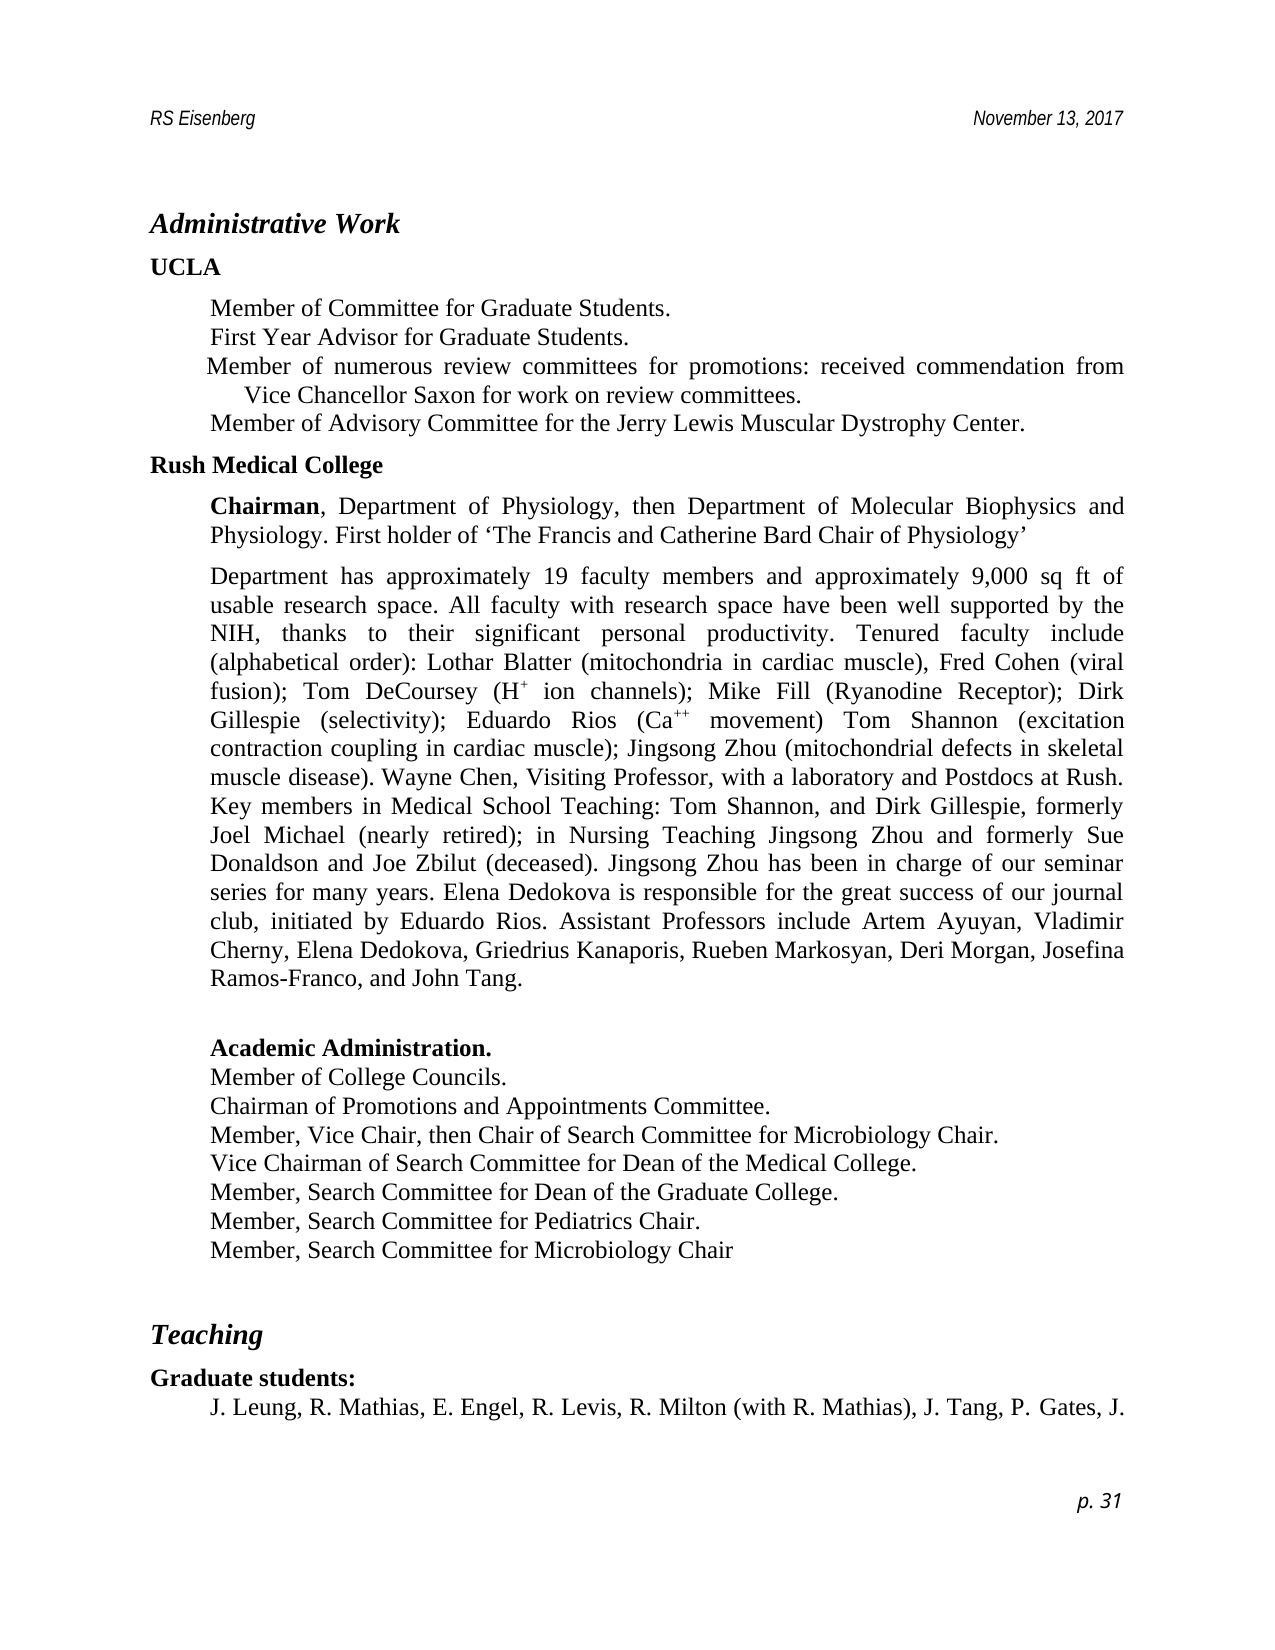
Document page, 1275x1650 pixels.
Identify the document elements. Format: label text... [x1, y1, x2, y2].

text Member of numerous review committees for promotions: received commendation from Vice Chancellor Saxon for work on review committees. [206, 351, 1125, 408]
text Department has approximately 19 faculty members and approximately 9,000 sq ft of usable research space. All faculty with research space have been well supported by the NIH, thanks to their significant personal productivity. Tenured faculty include (alphabetical order): Lothar Blatter (mitochondria in cardiac muscle), Fred Cohen (viral fusion); Tom DeCoursey (H+ ion channels); Mike Fill (Ryanodine Receptor); Dirk Gillespie (selectivity); Eduardo Rios (Ca++ movement) Tom Shannon (excitation contraction coupling in cardiac muscle); Jingsong Zhou (mitochondrial defects in skeletal muscle disease). Wayne Chen, Visiting Professor, with a laboratory and Postdocs at Rush. Key members in Medical School Teaching: Tom Shannon, and Dirk Gillespie, formerly Joel Michael (nearly retired); in Nursing Teaching Jingsong Zhou and formerly Sue Donaldson and Joe Zbilut (deceased). Jingsong Zhou has been in charge of our seminar series for many years. Elena Dedokova is responsible for the great success of our journal club, initiated by Eduardo Rios. Assistant Professors include Artem Ayuyan, Vladimir Cherny, Elena Dedokova, Griedrius Kanaporis, Rueben Markosyan, Deri Morgan, Josefina Ramos-Franco, and John Tang. [210, 561, 1125, 992]
text Member of College Councils. [210, 1062, 1125, 1091]
text Administrative Work [150, 206, 1125, 240]
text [210, 1392, 1125, 1421]
text Member, Vice Chair, then Chair of Search Committee for Microbiology Chair. [210, 1120, 1125, 1148]
text Member, Search Committee for Microbiology Chair [210, 1235, 1125, 1263]
text Member, Search Committee for Pediatrics Chair. [210, 1206, 1125, 1235]
text First Year Advisor for Graduate Students. [210, 322, 1125, 351]
text Graduate students: [150, 1363, 1125, 1392]
text UCLA [150, 252, 1125, 281]
text Member of Committee for Graduate Students. [210, 293, 1125, 322]
text Academic Administration. [210, 1033, 1125, 1062]
text Member of Advisory Committee for the Jerry Lewis Muscular Dystrophy Center. [210, 408, 1125, 437]
text Chairman of Promotions and Appointments Committee. [210, 1091, 1125, 1120]
text Member, Search Committee for Dean of the Graduate College. [210, 1177, 1125, 1206]
text Rush Medical College [150, 450, 1125, 478]
text Chairman, Department of Physiology, then Department of Molecular Biophysics and Physiology. First holder of ‘The Francis and Catherine Bard Chair of Physiology’ [210, 491, 1125, 548]
text Vice Chairman of Search Committee for Dean of the Medical College. [210, 1148, 1125, 1177]
text Teaching [150, 1317, 1125, 1351]
